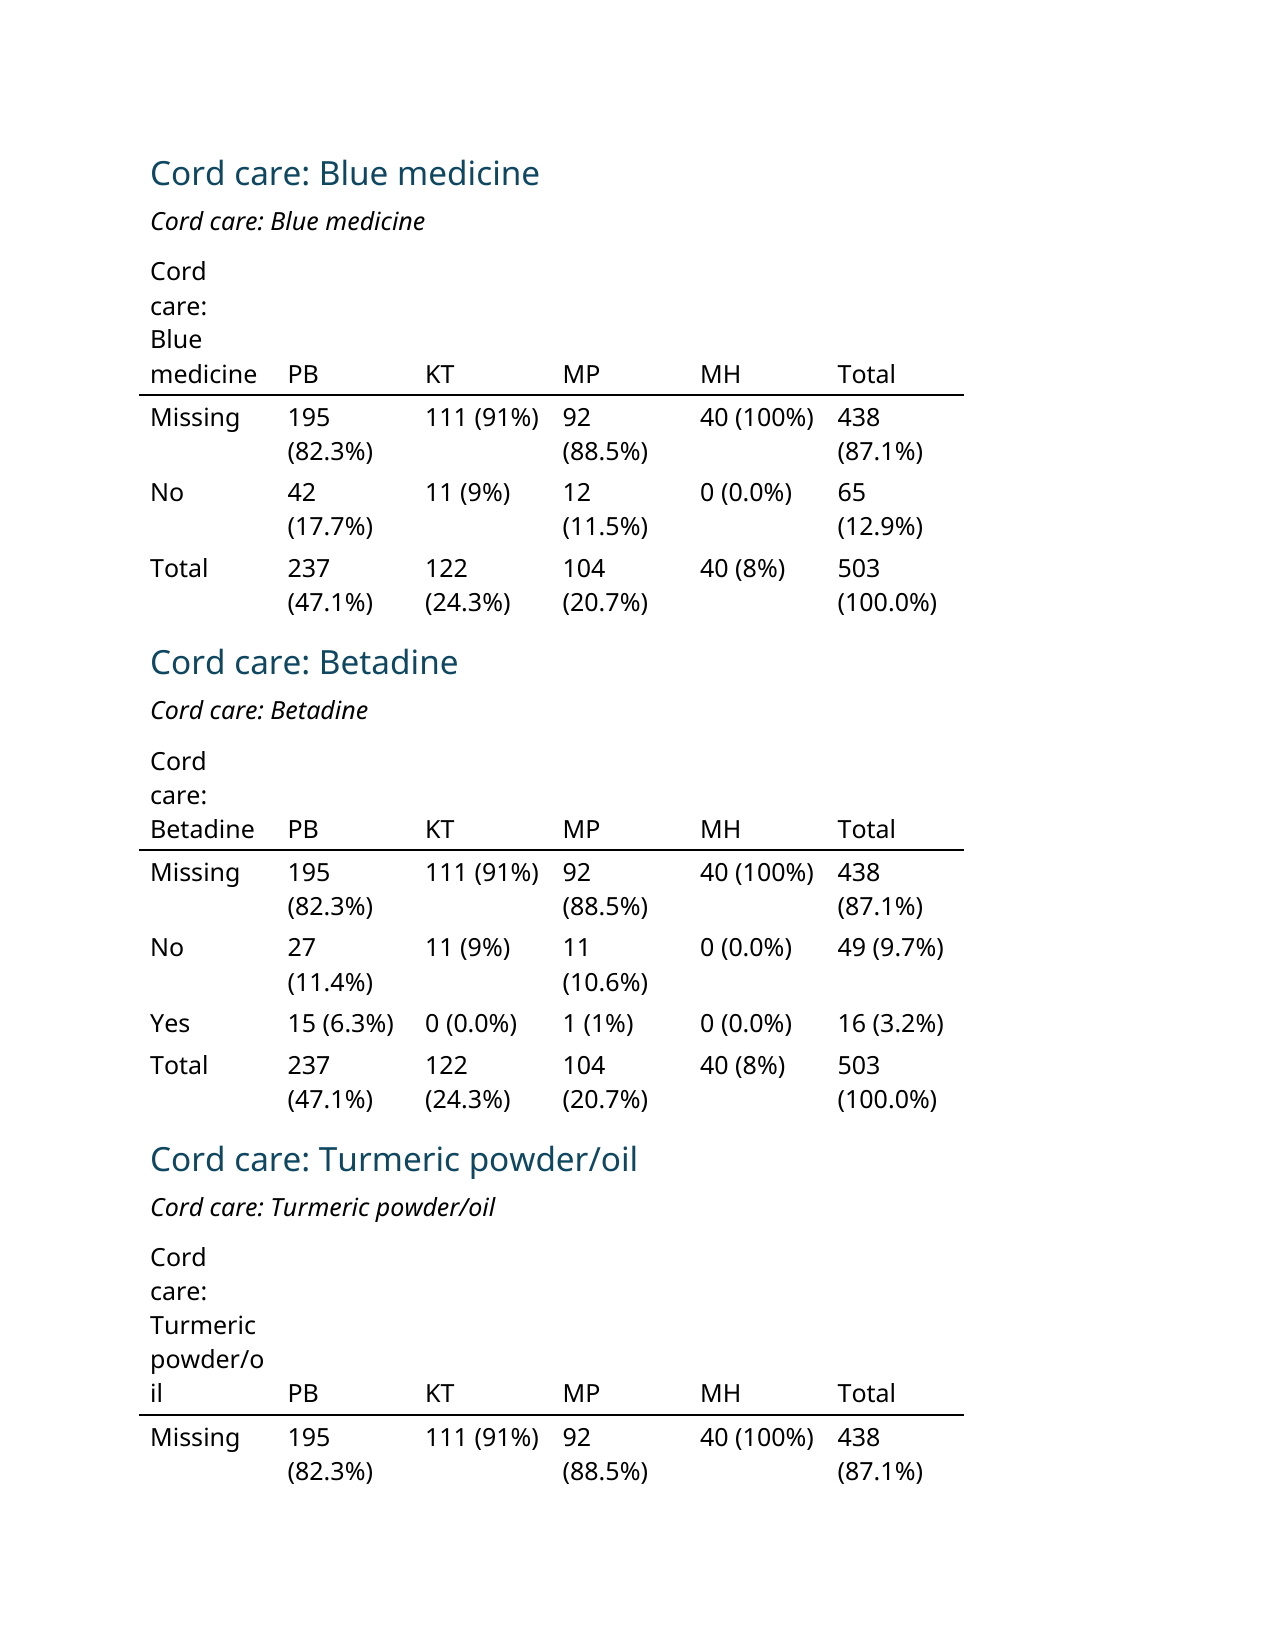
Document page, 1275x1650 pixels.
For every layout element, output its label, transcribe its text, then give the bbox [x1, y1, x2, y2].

table_header Cord care: Blue medicine [139, 250, 276, 394]
table_cell No [139, 926, 276, 1002]
table_cell 438 (87.1%) [826, 396, 964, 471]
table_header PB [276, 250, 414, 394]
table_cell 503 (100.0%) [826, 547, 964, 622]
table_header PB [276, 1236, 414, 1414]
table_cell 195 (82.3%) [276, 1416, 414, 1491]
table_header MH [689, 740, 826, 849]
table_cell 15 (6.3%) [276, 1002, 414, 1043]
table_cell 49 (9.7%) [826, 926, 964, 1002]
table_header Cord care: Betadine [139, 740, 276, 849]
table_cell 0 (0.0%) [689, 471, 826, 547]
table_cell 1 (1%) [551, 1002, 689, 1043]
table_cell 40 (100%) [689, 1416, 826, 1491]
table_cell 92 (88.5%) [551, 851, 689, 926]
table_header MH [689, 1236, 826, 1414]
text Cord care: Turmeric powder/oil [150, 1189, 1125, 1224]
table_header KT [414, 740, 551, 849]
table_cell 11 (9%) [414, 926, 551, 1002]
table_cell 0 (0.0%) [689, 926, 826, 1002]
table_cell 122 (24.3%) [414, 1044, 551, 1119]
table_cell 111 (91%) [414, 851, 551, 926]
table_cell 92 (88.5%) [551, 1416, 689, 1491]
subtitle Cord care: Blue medicine [150, 150, 1125, 195]
table_cell 104 (20.7%) [551, 1044, 689, 1119]
table_cell Missing [139, 851, 276, 926]
text Cord care: Betadine [150, 693, 1125, 727]
table_cell 11 (9%) [414, 471, 551, 547]
subtitle Cord care: Turmeric powder/oil [150, 1136, 1125, 1181]
table_cell 0 (0.0%) [689, 1002, 826, 1043]
table_cell No [139, 471, 276, 547]
table_cell 65 (12.9%) [826, 471, 964, 547]
table_header PB [276, 740, 414, 849]
table_header Total [826, 740, 964, 849]
table_cell 438 (87.1%) [826, 851, 964, 926]
table_cell Yes [139, 1002, 276, 1043]
subtitle Cord care: Betadine [150, 639, 1125, 684]
table_cell 104 (20.7%) [551, 547, 689, 622]
table_header MP [551, 1236, 689, 1414]
table_cell 111 (91%) [414, 1416, 551, 1491]
table_header KT [414, 250, 551, 394]
table_cell 122 (24.3%) [414, 547, 551, 622]
table_header MP [551, 740, 689, 849]
table_cell 27 (11.4%) [276, 926, 414, 1002]
table_cell 12 (11.5%) [551, 471, 689, 547]
table_cell 111 (91%) [414, 396, 551, 471]
table_cell 40 (100%) [689, 396, 826, 471]
table_cell 11 (10.6%) [551, 926, 689, 1002]
table_cell Missing [139, 1416, 276, 1491]
table_cell 503 (100.0%) [826, 1044, 964, 1119]
text Cord care: Blue medicine [150, 204, 1125, 238]
table_cell 40 (100%) [689, 851, 826, 926]
table_cell 42 (17.7%) [276, 471, 414, 547]
table_cell 16 (3.2%) [826, 1002, 964, 1043]
table_header KT [414, 1236, 551, 1414]
table_header Total [826, 1236, 964, 1414]
table_header Total [826, 250, 964, 394]
table_header MH [689, 250, 826, 394]
table_cell Total [139, 1044, 276, 1119]
table_cell 237 (47.1%) [276, 1044, 414, 1119]
table_cell 40 (8%) [689, 547, 826, 622]
table_header MP [551, 250, 689, 394]
table_cell 438 (87.1%) [826, 1416, 964, 1491]
table_cell 195 (82.3%) [276, 396, 414, 471]
table_cell 237 (47.1%) [276, 547, 414, 622]
table_cell Missing [139, 396, 276, 471]
table_cell 195 (82.3%) [276, 851, 414, 926]
table_header Cord care: Turmeric powder/oil [139, 1236, 276, 1414]
table_cell 92 (88.5%) [551, 396, 689, 471]
table_cell 0 (0.0%) [414, 1002, 551, 1043]
table_cell Total [139, 547, 276, 622]
table_cell 40 (8%) [689, 1044, 826, 1119]
